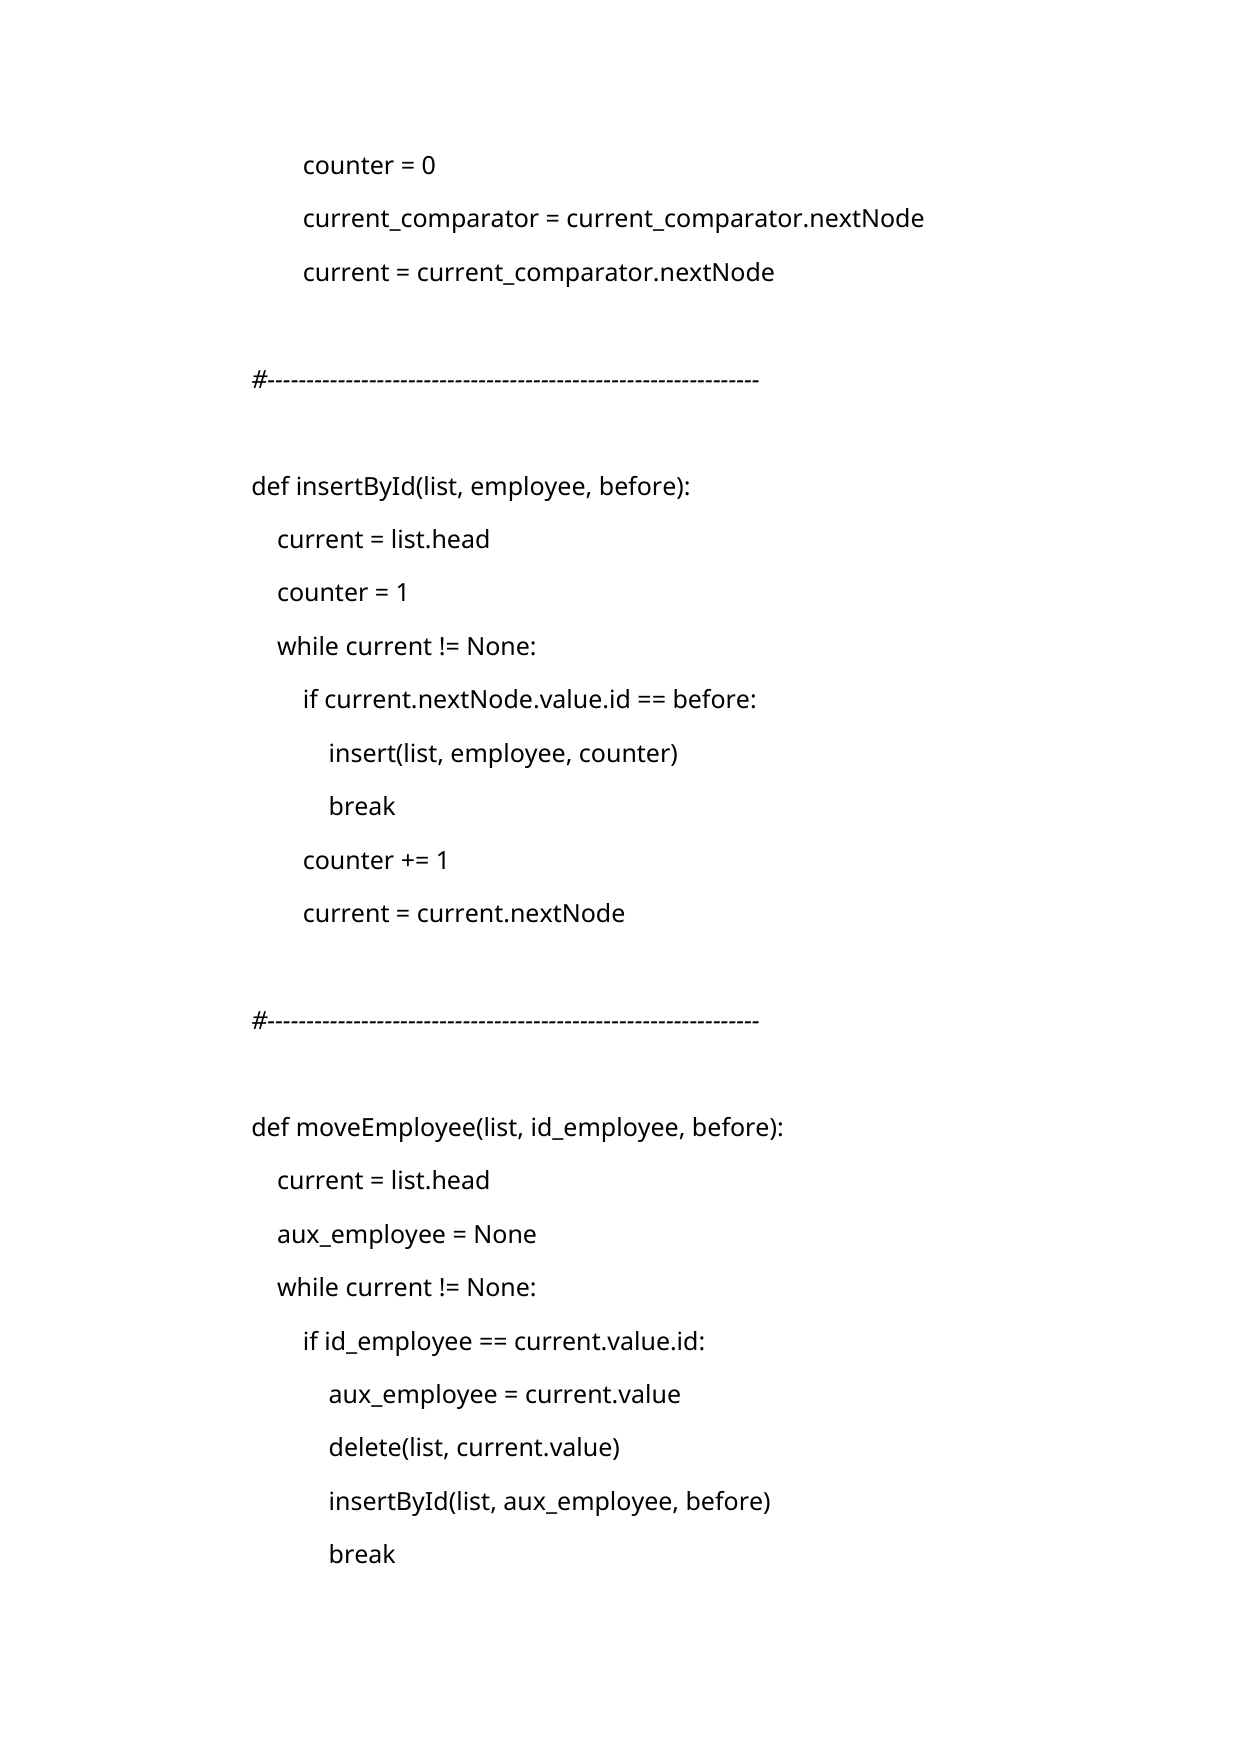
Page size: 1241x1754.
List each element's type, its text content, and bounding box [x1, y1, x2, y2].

text break [251, 1537, 1063, 1571]
text insertById(list, aux_employee, before) [251, 1483, 1063, 1518]
text delete(list, current.value) [251, 1430, 1063, 1464]
text #--------------------------------------------------------------- [251, 1003, 1063, 1037]
text aux_employee = None [251, 1216, 1063, 1250]
text counter += 1 [251, 842, 1063, 876]
text break [251, 789, 1063, 823]
text current = list.head [251, 522, 1063, 556]
text while current != None: [251, 1270, 1063, 1304]
text current = current_comparator.nextNode [251, 254, 1063, 288]
text def moveEmployee(list, id_employee, before): [251, 1109, 1063, 1143]
text current_comparator = current_comparator.nextNode [251, 201, 1063, 235]
text counter = 0 [251, 148, 1063, 182]
text current = list.head [251, 1163, 1063, 1197]
text current = current.nextNode [251, 896, 1063, 930]
text def insertById(list, employee, before): [251, 468, 1063, 502]
text counter = 1 [251, 575, 1063, 609]
text if id_employee == current.value.id: [251, 1323, 1063, 1357]
text insert(list, employee, counter) [251, 735, 1063, 769]
text #--------------------------------------------------------------- [251, 361, 1063, 395]
text while current != None: [251, 628, 1063, 663]
text if current.nextNode.value.id == before: [251, 682, 1063, 716]
text aux_employee = current.value [251, 1377, 1063, 1411]
